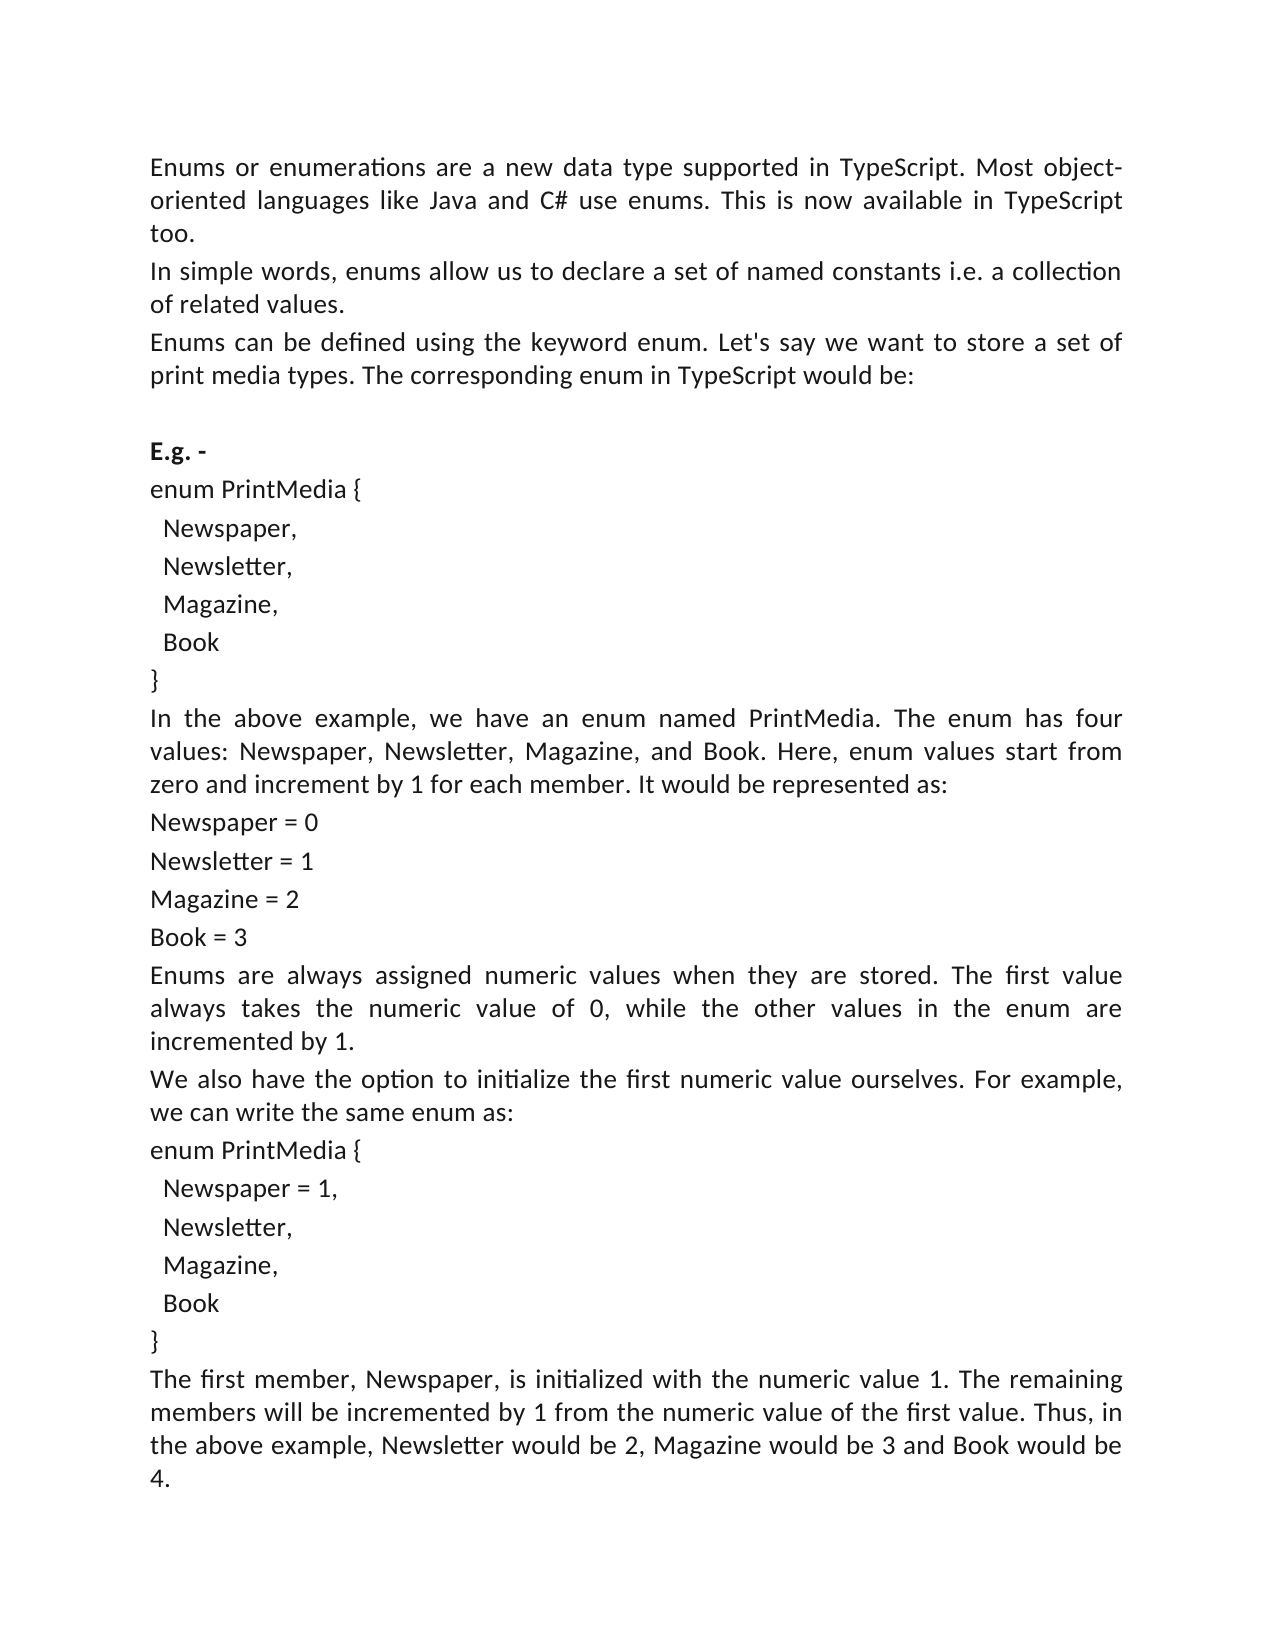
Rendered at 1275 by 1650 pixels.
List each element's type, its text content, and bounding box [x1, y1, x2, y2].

text E.g. - [150, 434, 1125, 468]
text Book [150, 1286, 1125, 1319]
text Newspaper = 0 [150, 806, 1125, 839]
text Newspaper = 1, [150, 1172, 1125, 1204]
text Magazine, [150, 1248, 1125, 1281]
text Book [150, 625, 1125, 658]
text } [150, 1324, 1125, 1357]
text We also have the option to initialize the first numeric value ourselves. For example, we can write the same enum as: [150, 1062, 1125, 1128]
text Enums can be defined using the keyword enum. Let's say we want to store a set of print media types. The corresponding enum in TypeScript would be: [150, 325, 1125, 391]
text In the above example, we have an enum named PrintMedia. The enum has four values: Newspaper, Newsletter, Magazine, and Book. Here, enum values start from zero and increment by 1 for each member. It would be represented as: [150, 701, 1125, 801]
text Book = 3 [150, 920, 1125, 953]
text Newsletter, [150, 1210, 1125, 1243]
text Newspaper, [150, 511, 1125, 544]
text Newsletter = 1 [150, 844, 1125, 877]
text enum PrintMedia { [150, 1133, 1125, 1166]
text Magazine = 2 [150, 882, 1125, 915]
text The first member, Newspaper, is initialized with the numeric value 1. The remaining members will be incremented by 1 from the numeric value of the first value. Thus, in the above example, Newsletter would be 2, Magazine would be 3 and Book would be 4. [150, 1362, 1125, 1494]
text Enums are always assigned numeric values when they are stored. The first value always takes the numeric value of 0, while the other values in the enum are incremented by 1. [150, 958, 1125, 1057]
text Magazine, [150, 587, 1125, 620]
text In simple words, enums allow us to declare a set of named constants i.e. a collection of related values. [150, 254, 1125, 320]
text Newsletter, [150, 549, 1125, 582]
text enum PrintMedia { [150, 473, 1125, 506]
text } [150, 663, 1125, 696]
text Enums or enumerations are a new data type supported in TypeScript. Most object-oriented languages like Java and C# use enums. This is now available in TypeScript too. [150, 150, 1125, 249]
